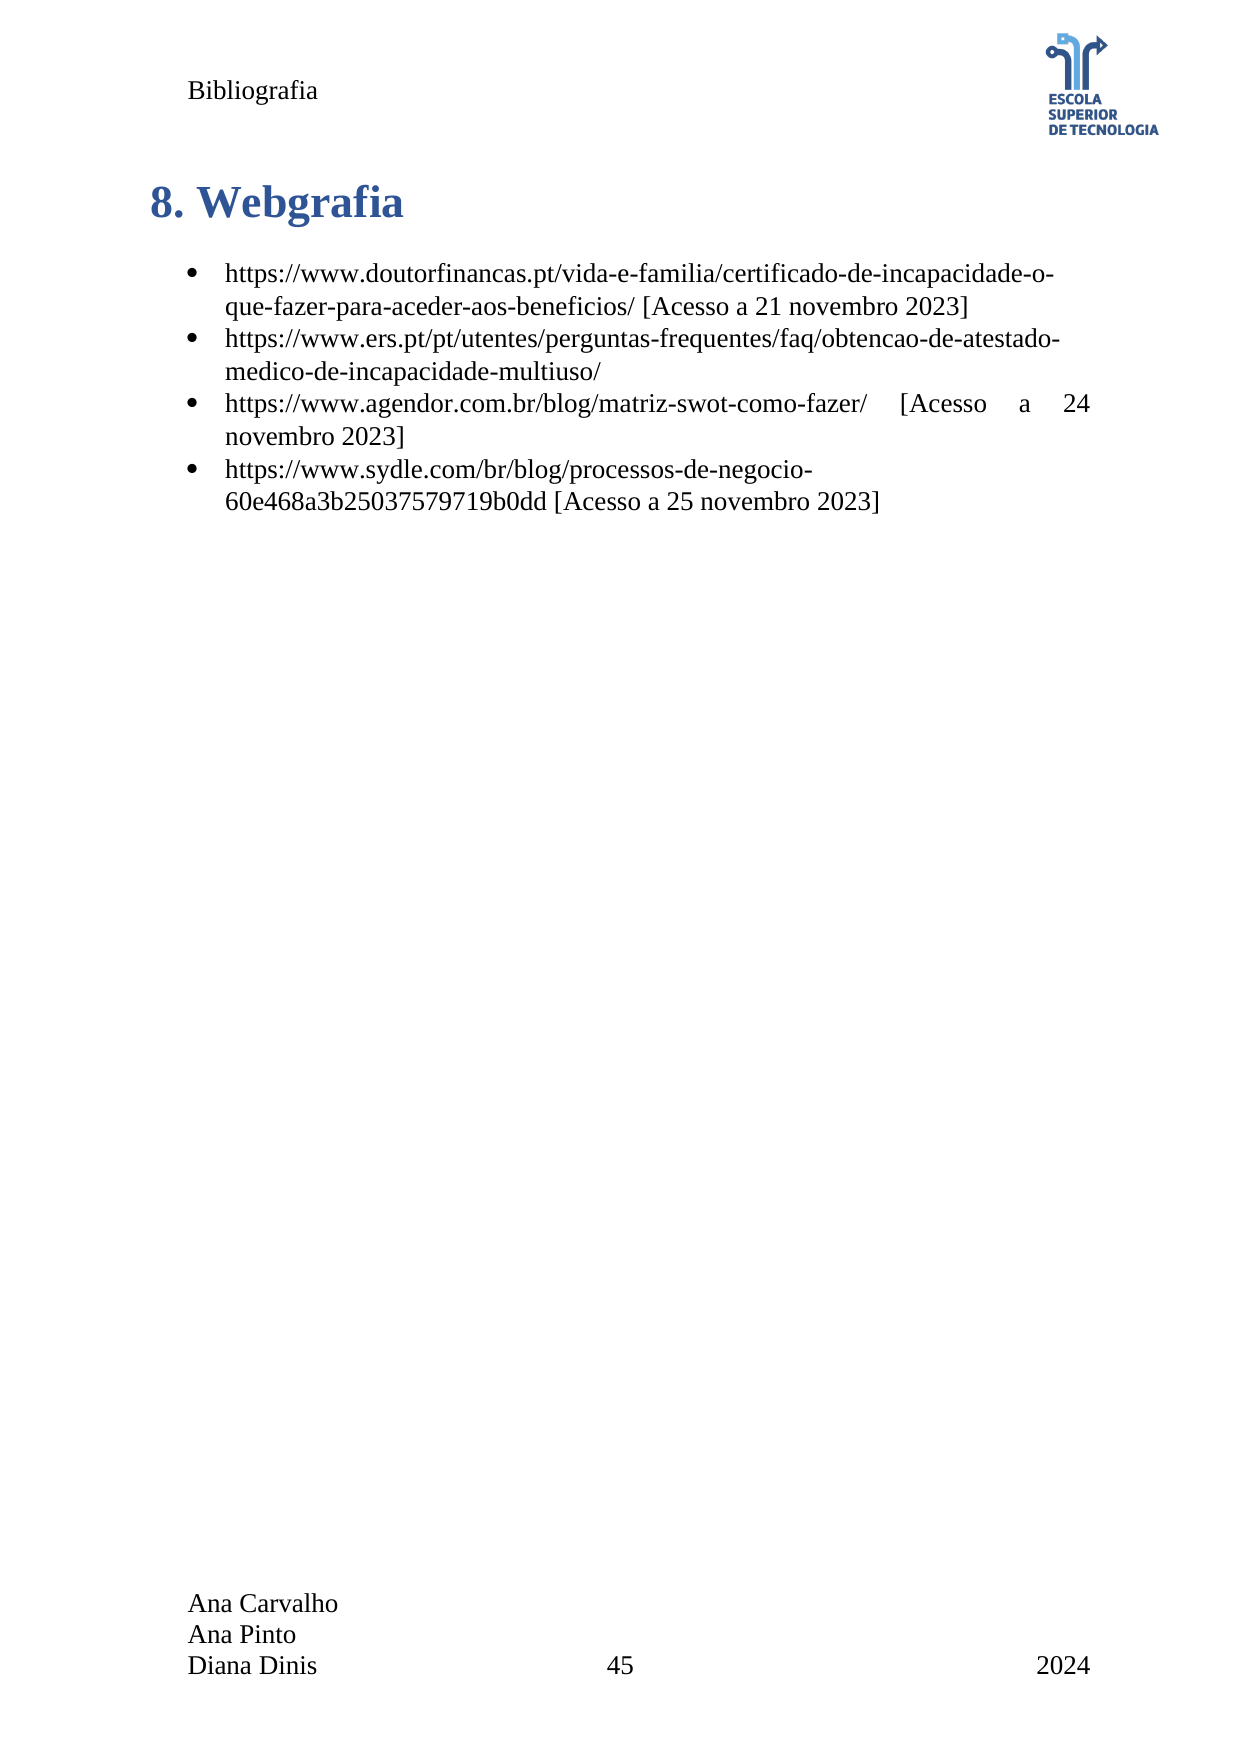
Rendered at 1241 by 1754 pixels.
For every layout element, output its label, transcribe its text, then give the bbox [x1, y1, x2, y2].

list https://www.doutorfinancas.pt/vida-e-familia/certificado-de-incapacidade-o-que-fazer-para-aceder-aos-beneficios/ [Acesso a 21 novembro 2023] [187, 257, 1090, 321]
subtitle Webgrafia [150, 175, 1090, 228]
list https://www.ers.pt/pt/utentes/perguntas-frequentes/faq/obtencao-de-atestado-medico-de-incapacidade-multiuso/ [187, 322, 1090, 386]
list https://www.agendor.com.br/blog/matriz-swot-como-fazer/ [Acesso a 24 novembro 2023] [187, 387, 1090, 451]
picture [1043, 23, 1162, 142]
list https://www.sydle.com/br/blog/processos-de-negocio-60e468a3b25037579719b0dd [Acesso a 25 novembro 2023] [187, 453, 1090, 517]
